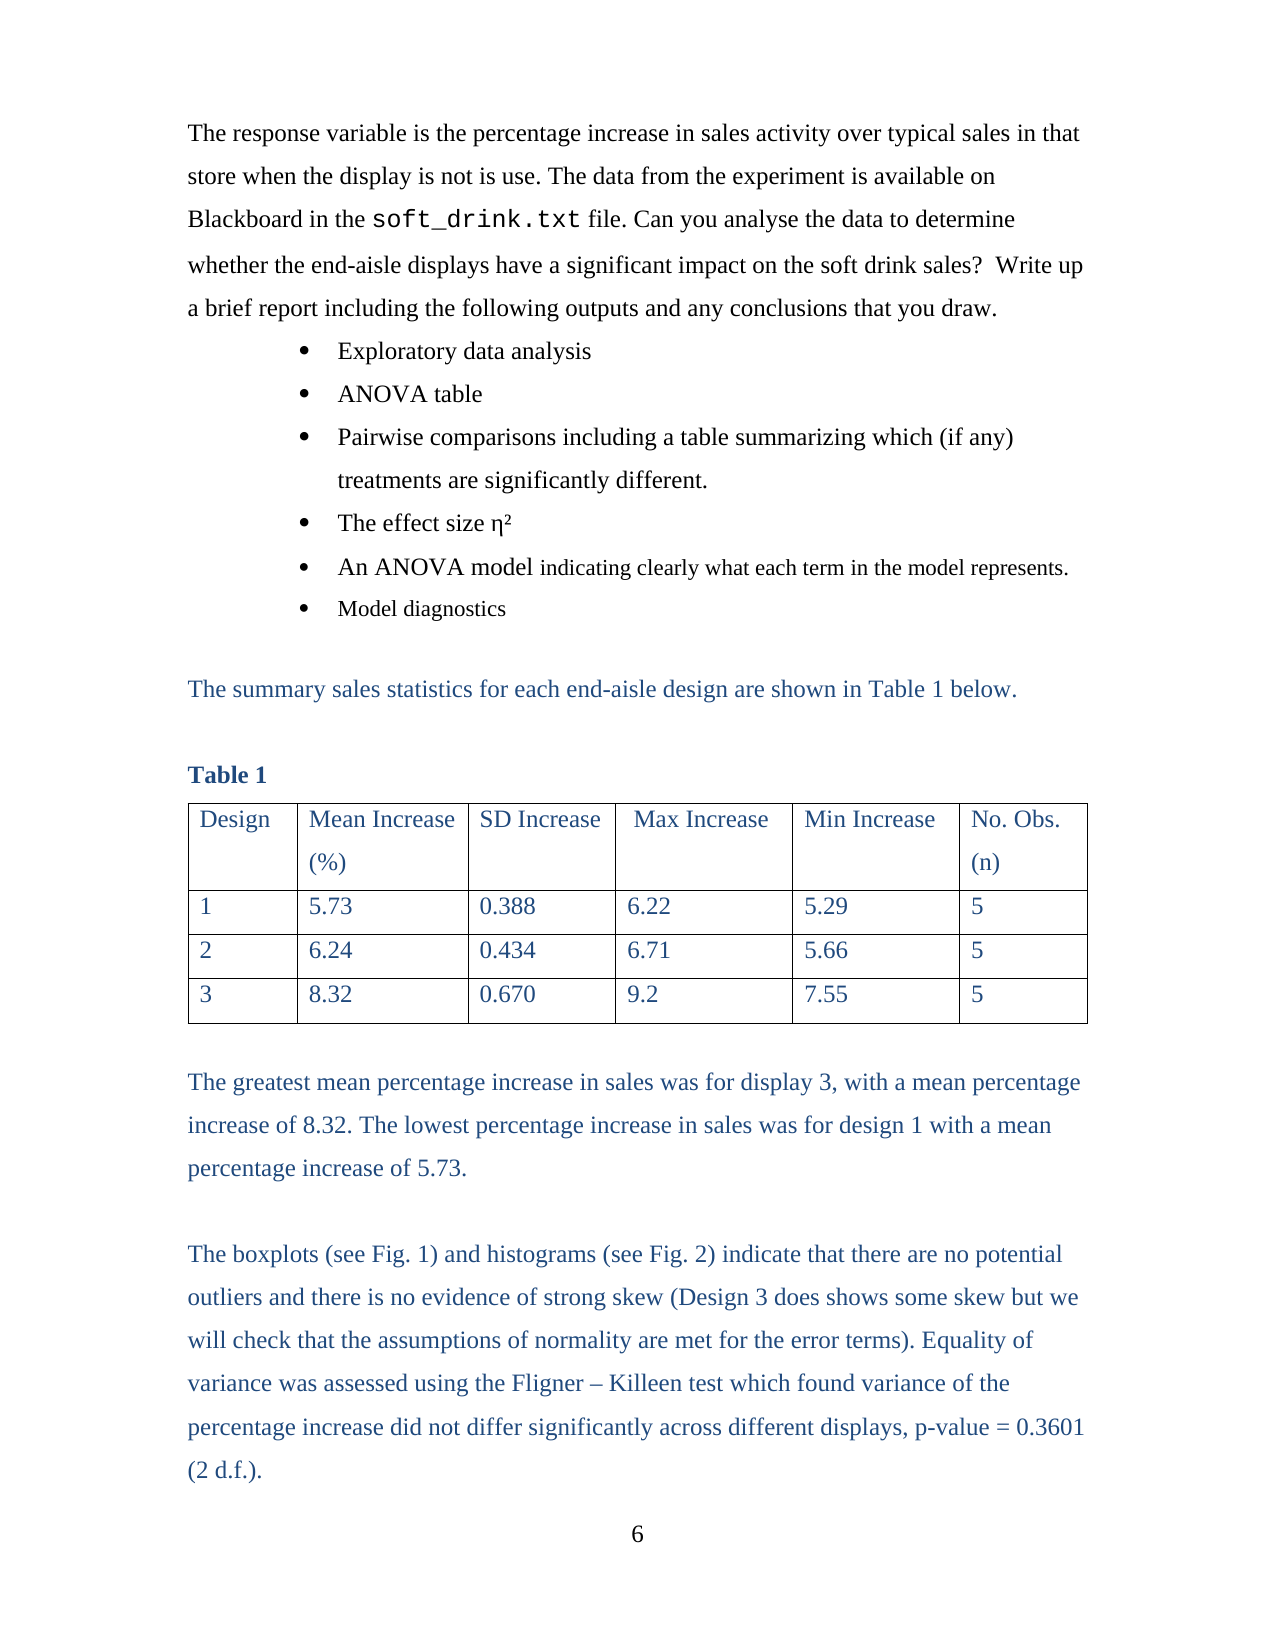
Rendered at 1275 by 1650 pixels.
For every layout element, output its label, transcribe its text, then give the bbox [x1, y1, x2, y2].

table_cell 6.22 [616, 891, 792, 934]
table_cell 5.66 [793, 935, 959, 978]
table_cell 5.73 [298, 891, 468, 934]
table_cell 7.55 [793, 979, 959, 1022]
text The summary sales statistics for each end-aisle design are shown in Table 1 below. [187, 674, 1087, 702]
list Exploratory data analysis [300, 336, 1087, 365]
text The boxplots (see Fig. 1) and histograms (see Fig. 2) indicate that there are no potential outliers and there is no evidence of strong skew (Design 3 does shows some skew but we will check that the assumptions of normality are met for the error terms). Equality of variance was assessed using the Fligner – Killeen test which found variance of the percentage increase did not differ significantly across different displays, p-value = 0.3601 (2 d.f.). [187, 1239, 1087, 1483]
table_header Design [189, 804, 297, 890]
list Model diagnostics [300, 595, 1087, 621]
table_cell 3 [189, 979, 297, 1022]
table_header Min Increase [793, 804, 959, 890]
text The greatest mean percentage increase in sales was for display 3, with a mean percentage increase of 8.32. The lowest percentage increase in sales was for design 1 with a mean percentage increase of 5.73. [187, 1067, 1087, 1182]
table_cell 6.24 [298, 935, 468, 978]
table_cell 5.29 [793, 891, 959, 934]
list Pairwise comparisons including a table summarizing which (if any) treatments are significantly different. [300, 422, 1087, 494]
table_header Max Increase [616, 804, 792, 890]
table_cell 5 [960, 979, 1087, 1022]
table_header SD Increase [469, 804, 615, 890]
table_header No. Obs. (n) [960, 804, 1087, 890]
table_cell 5 [960, 935, 1087, 978]
table_cell 0.388 [469, 891, 615, 934]
table_cell 0.434 [469, 935, 615, 978]
list An ANOVA model indicating clearly what each term in the model represents. [300, 552, 1087, 580]
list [128, 118, 1087, 322]
list The effect size η² [300, 508, 1087, 537]
table_cell 1 [189, 891, 297, 934]
table_cell 5 [960, 891, 1087, 934]
text Table 1 [187, 760, 1087, 789]
table_cell 8.32 [298, 979, 468, 1022]
table_cell 0.670 [469, 979, 615, 1022]
table_cell 2 [189, 935, 297, 978]
table_cell 9.2 [616, 979, 792, 1022]
table_header Mean Increase (%) [298, 804, 468, 890]
list ANOVA table [300, 379, 1087, 408]
table_cell 6.71 [616, 935, 792, 978]
